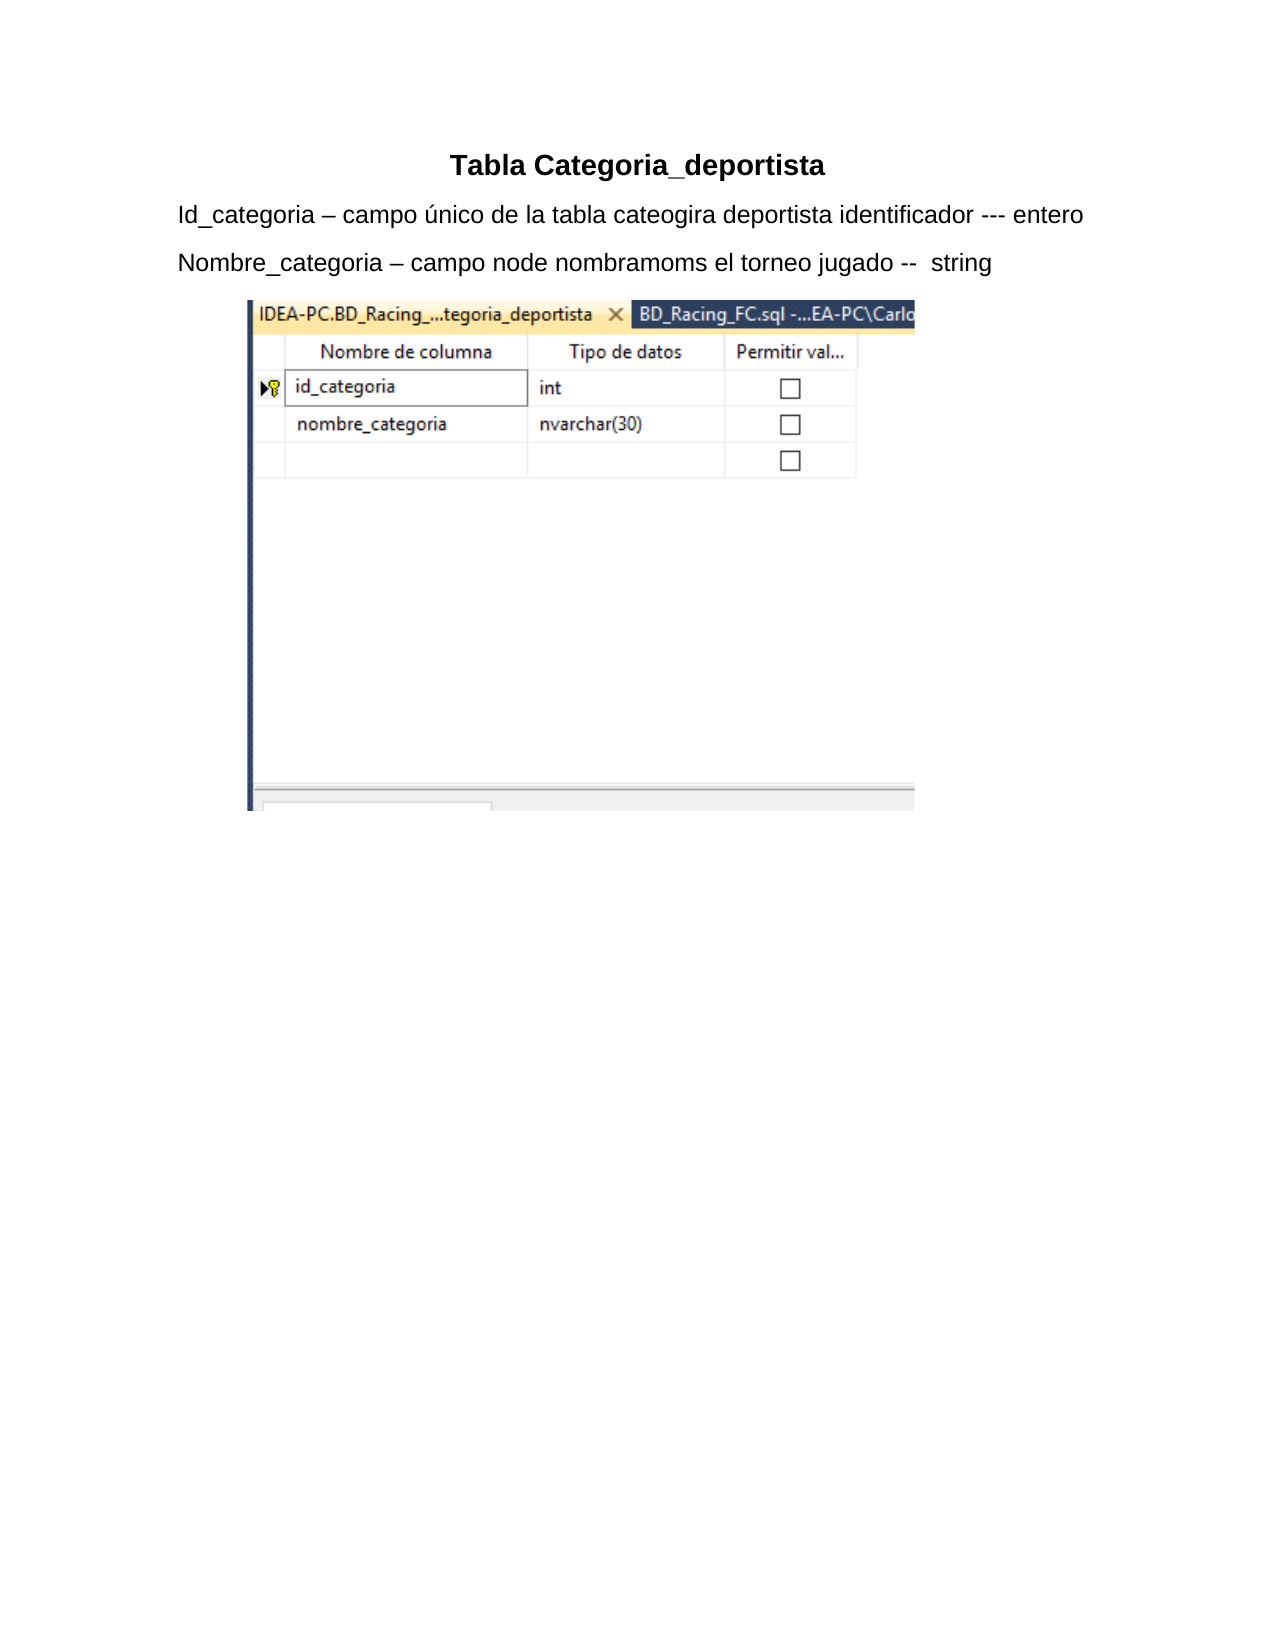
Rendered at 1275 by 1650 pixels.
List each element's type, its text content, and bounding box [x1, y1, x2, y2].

picture [247, 300, 915, 811]
text Id_categoria – campo único de la tabla cateogira deportista identificador --- entero [177, 200, 1098, 229]
text Tabla Categoria_deportista [177, 148, 1098, 181]
text Nombre_categoria – campo node nombramoms el torneo jugado -- string [177, 248, 1098, 277]
